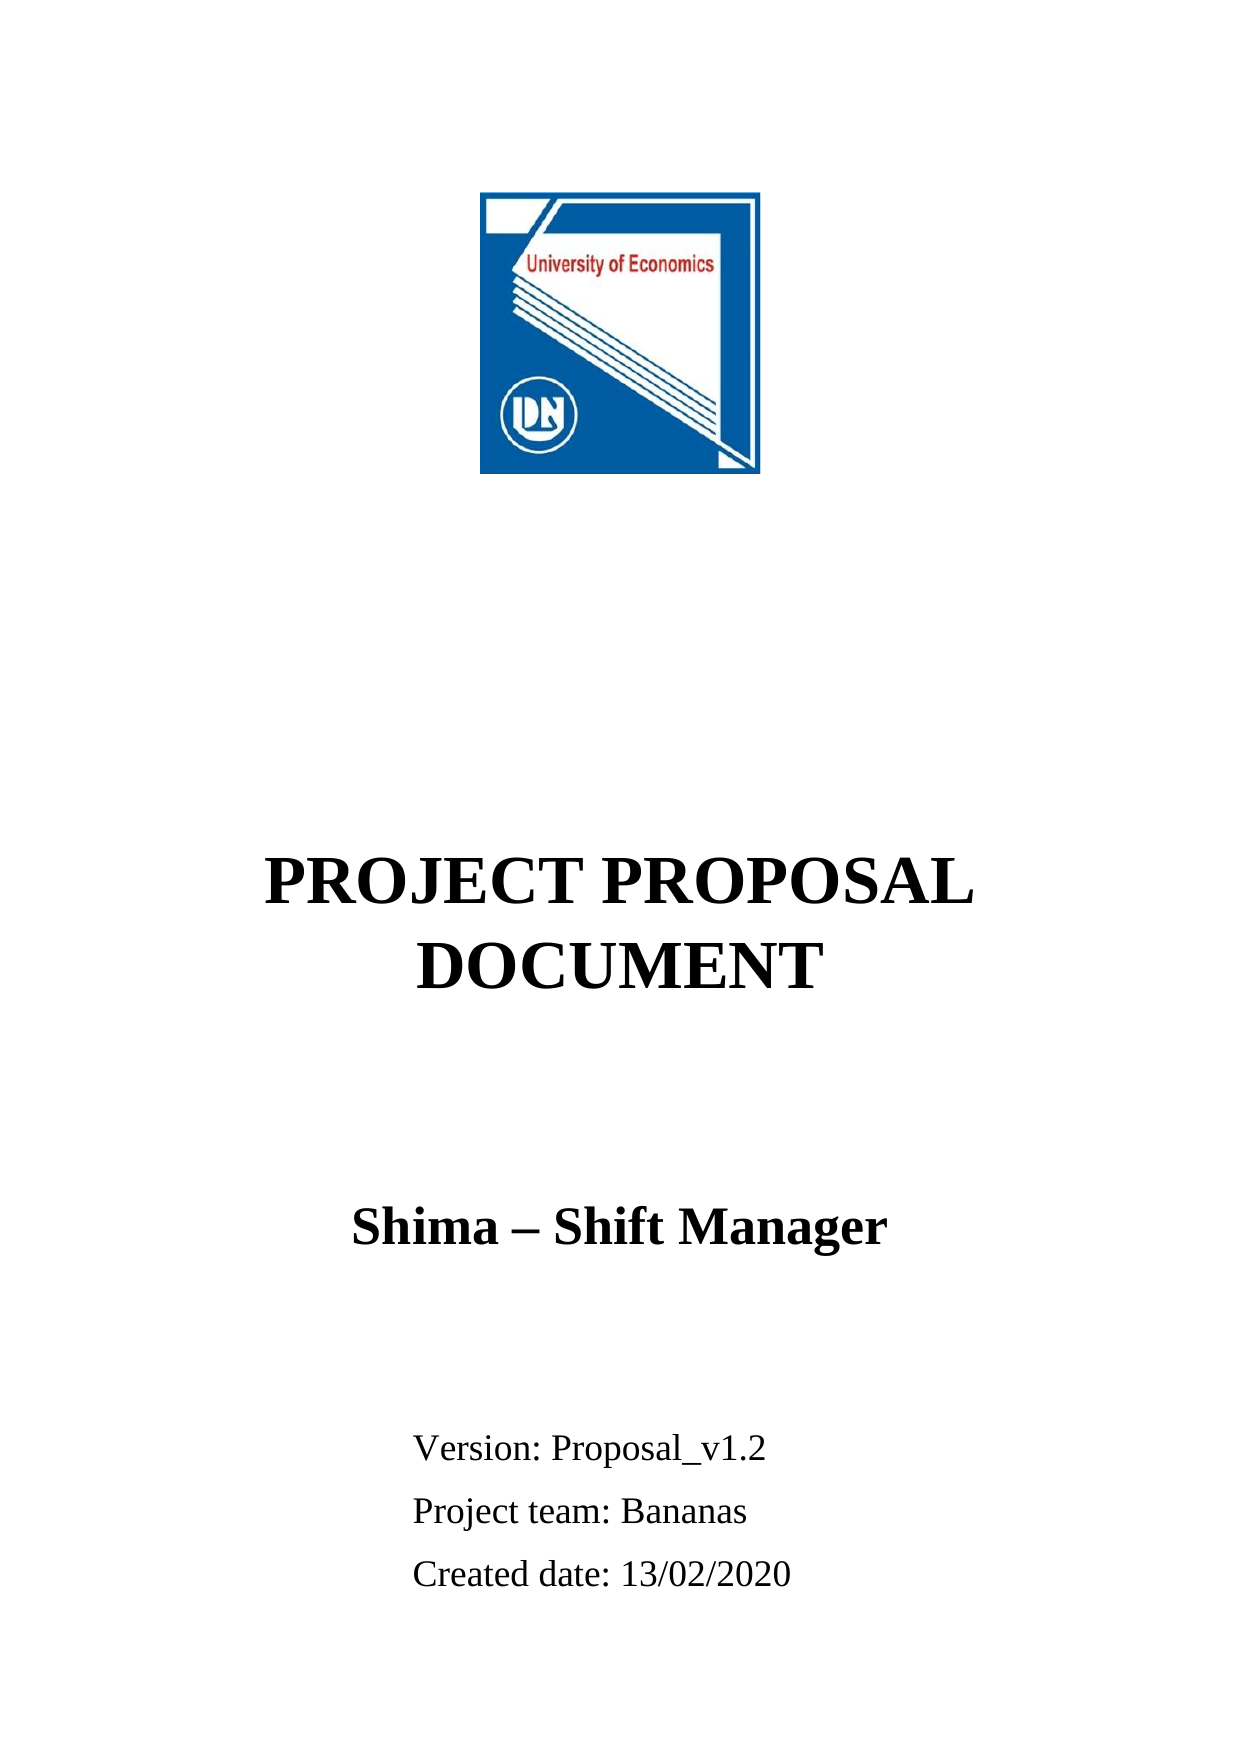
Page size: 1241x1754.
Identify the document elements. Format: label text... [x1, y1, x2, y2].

text Project team: Bananas [369, 1488, 1090, 1531]
text Shima – Shift Manager [150, 1194, 1090, 1256]
text Created date: 13/02/2020 [369, 1551, 1090, 1594]
text Version: Proposal_v1.2 [369, 1425, 1090, 1468]
picture [480, 192, 761, 474]
text PROJECT PROPOSAL DOCUMENT [150, 839, 1090, 1003]
